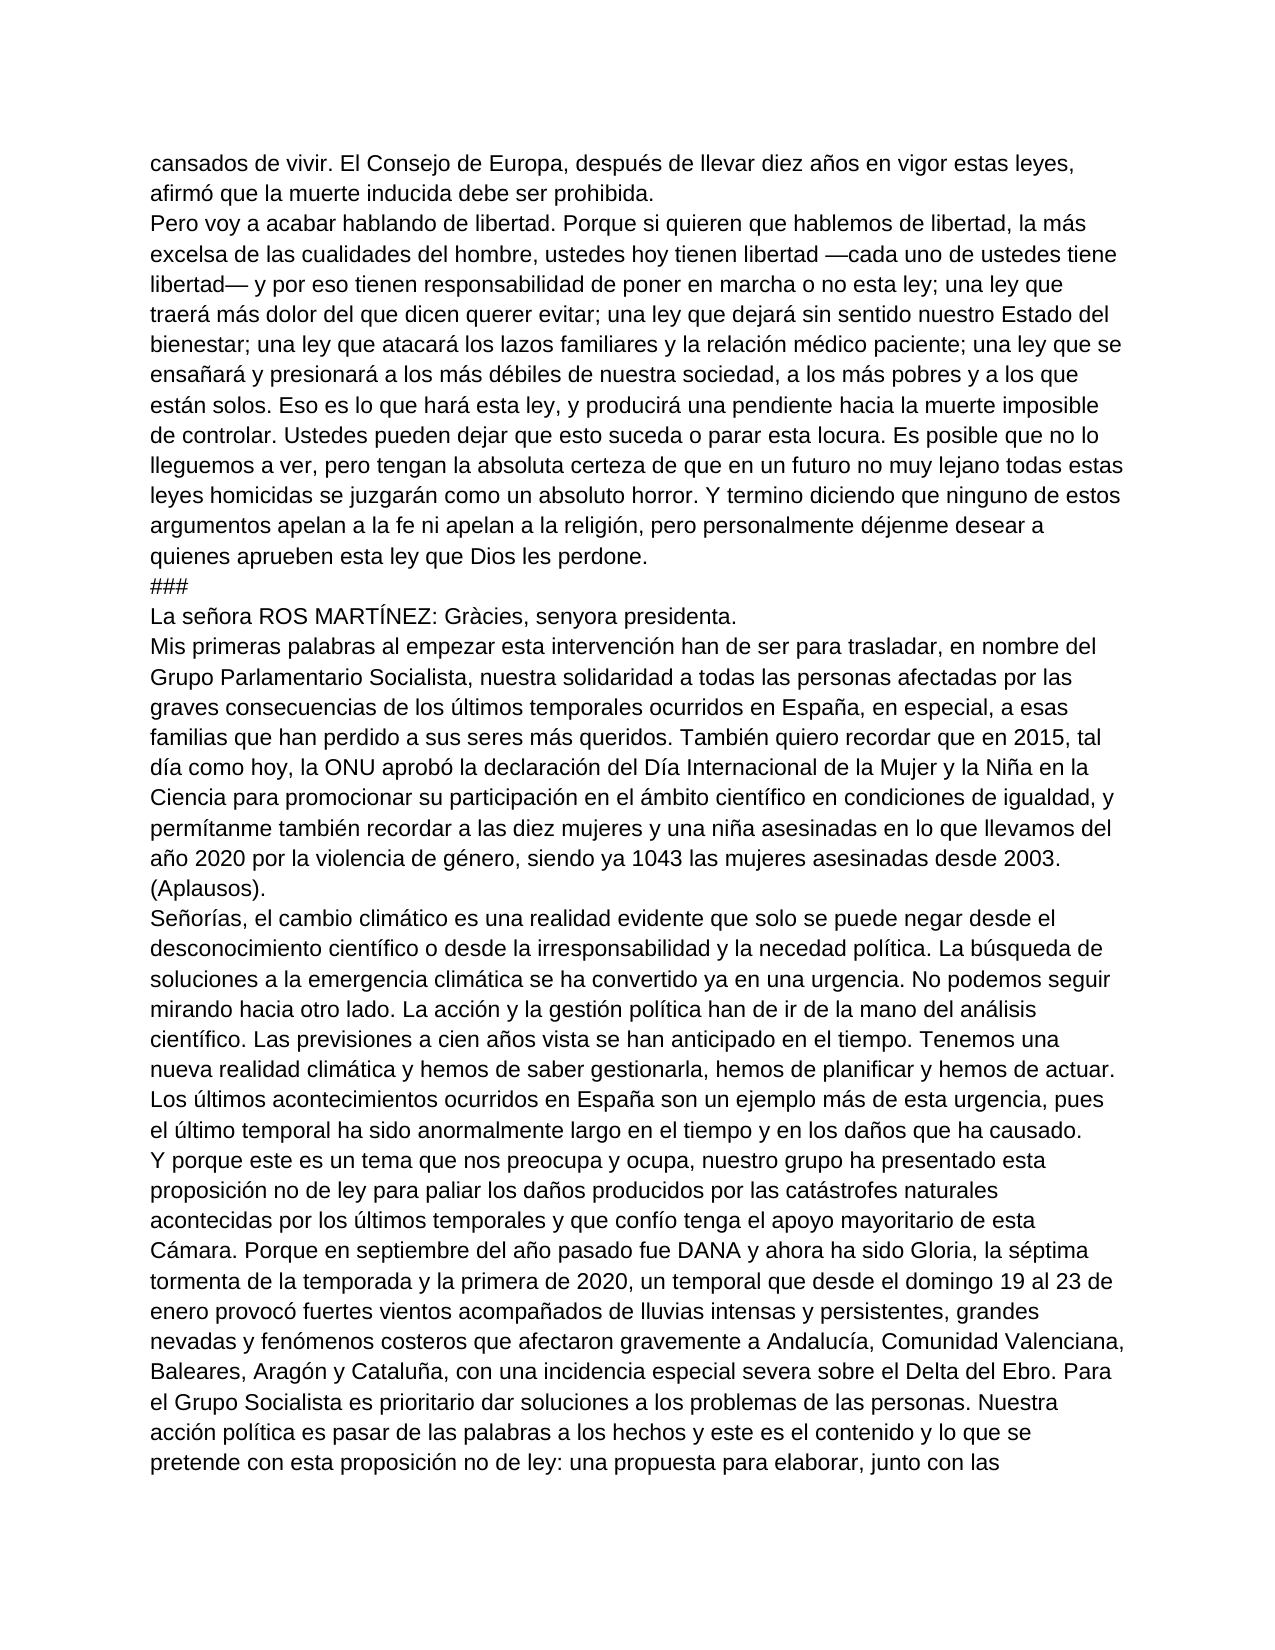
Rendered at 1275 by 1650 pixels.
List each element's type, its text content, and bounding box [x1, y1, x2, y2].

text La señora ROS MARTÍNEZ: Gràcies, senyora presidenta. [150, 603, 1125, 629]
text Mis primeras palabras al empezar esta intervención han de ser para trasladar, en nombre del Grupo Parlamentario Socialista, nuestra solidaridad a todas las personas afectadas por las graves consecuencias de los últimos temporales ocurridos en España, en especial, a esas familias que han perdido a sus seres más queridos. También quiero recordar que en 2015, tal día como hoy, la ONU aprobó la declaración del Día Internacional de la Mujer y la Niña en la Ciencia para promocionar su participación en el ámbito científico en condiciones de igualdad, y permítanme también recordar a las diez mujeres y una niña asesinadas en lo que llevamos del año 2020 por la violencia de género, siendo ya 1043 las mujeres asesinadas desde 2003. (Aplausos). [150, 633, 1125, 901]
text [150, 150, 1125, 207]
text Señorías, el cambio climático es una realidad evidente que solo se puede negar desde el desconocimiento científico o desde la irresponsabilidad y la necedad política. La búsqueda de soluciones a la emergencia climática se ha convertido ya en una urgencia. No podemos seguir mirando hacia otro lado. La acción y la gestión política han de ir de la mano del análisis científico. Las previsiones a cien años vista se han anticipado en el tiempo. Tenemos una nueva realidad climática y hemos de saber gestionarla, hemos de planificar y hemos de actuar. Los últimos acontecimientos ocurridos en España son un ejemplo más de esta urgencia, pues el último temporal ha sido anormalmente largo en el tiempo y en los daños que ha causado. [150, 905, 1125, 1143]
text Pero voy a acabar hablando de libertad. Porque si quieren que hablemos de libertad, la más excelsa de las cualidades del hombre, ustedes hoy tienen libertad —cada uno de ustedes tiene libertad— y por eso tienen responsabilidad de poner en marcha o no esta ley; una ley que traerá más dolor del que dicen querer evitar; una ley que dejará sin sentido nuestro Estado del bienestar; una ley que atacará los lazos familiares y la relación médico paciente; una ley que se ensañará y presionará a los más débiles de nuestra sociedad, a los más pobres y a los que están solos. Eso es lo que hará esta ley, y producirá una pendiente hacia la muerte imposible de controlar. Ustedes pueden dejar que esto suceda o parar esta locura. Es posible que no lo lleguemos a ver, pero tengan la absoluta certeza de que en un futuro no muy lejano todas estas leyes homicidas se juzgarán como un absoluto horror. Y termino diciendo que ninguno de estos argumentos apelan a la fe ni apelan a la religión, pero personalmente déjenme desear a quienes aprueben esta ley que Dios les perdone. [150, 210, 1125, 569]
text ### [150, 573, 1125, 599]
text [150, 1147, 1125, 1475]
